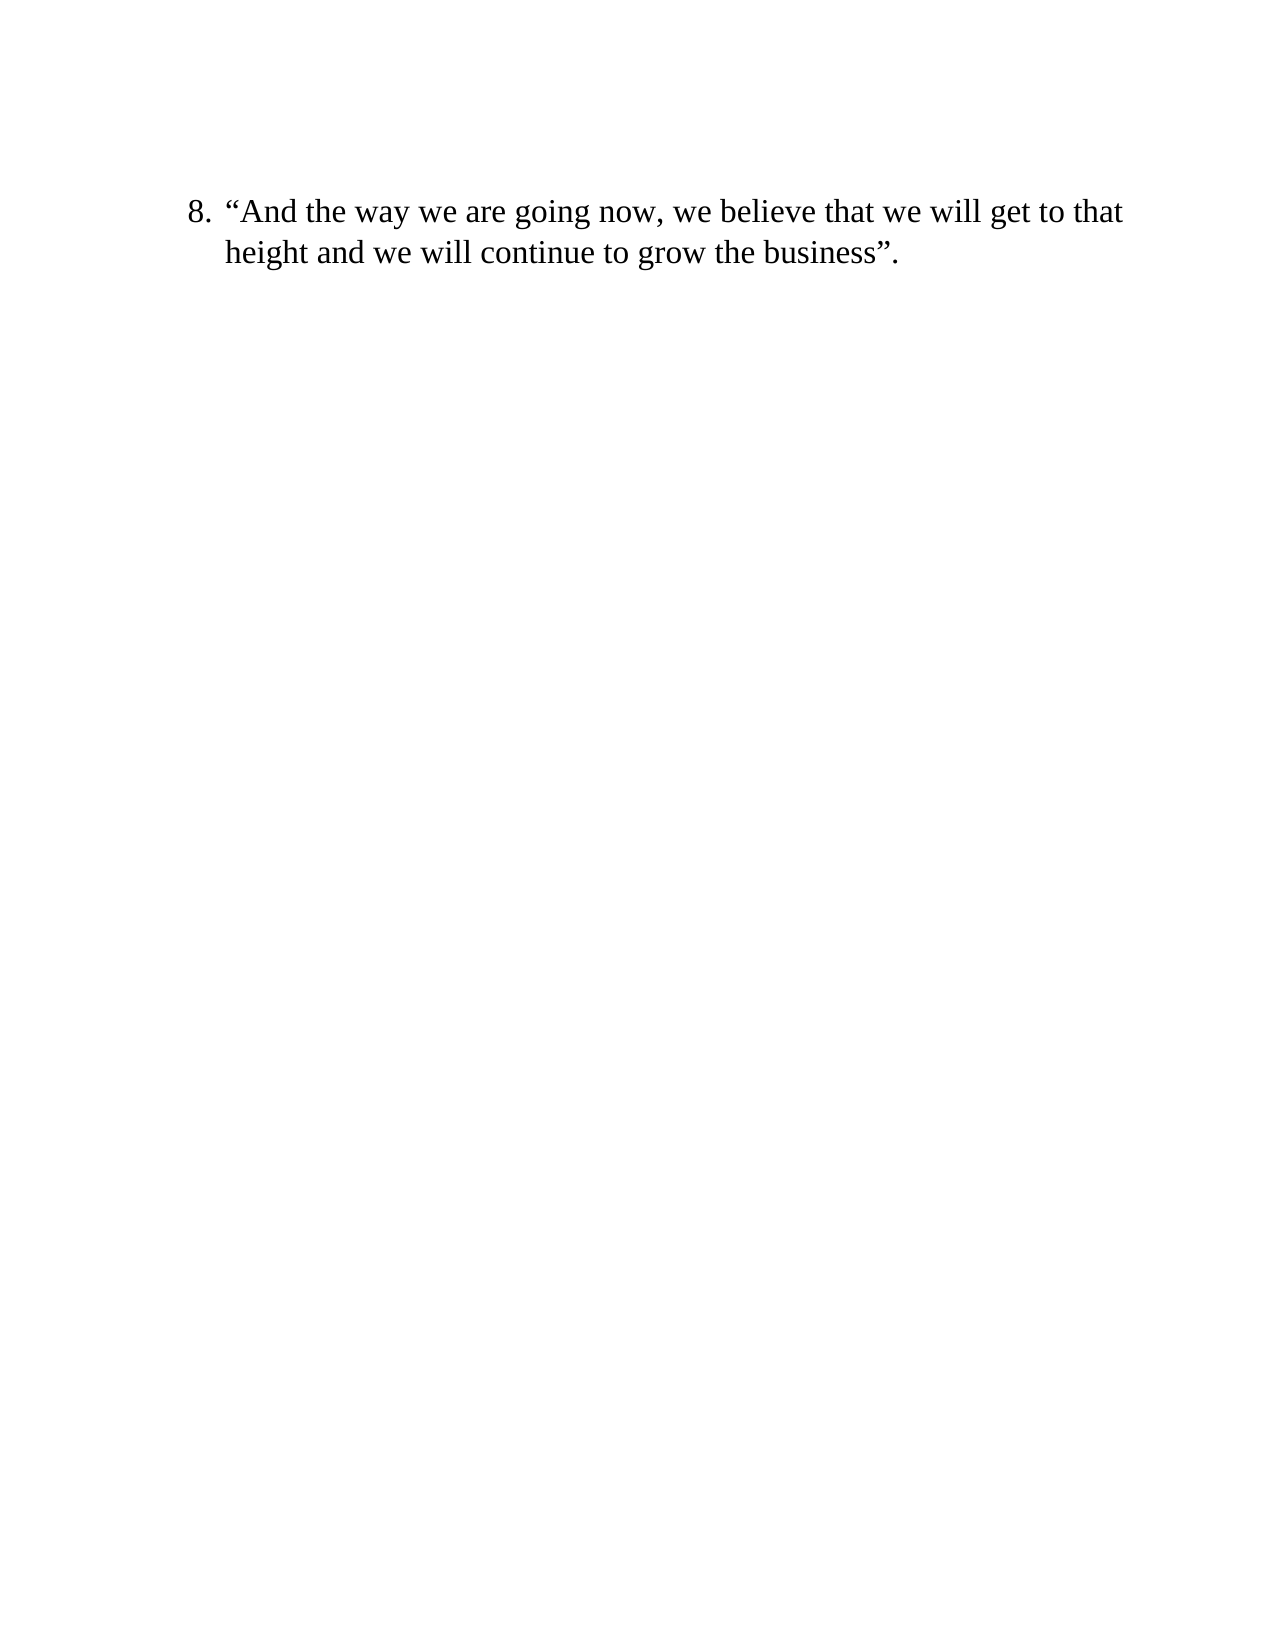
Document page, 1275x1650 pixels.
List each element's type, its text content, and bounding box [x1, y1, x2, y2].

list “And the way we are going now, we believe that we will get to that height and we will continue to grow the business”. [187, 191, 1125, 271]
